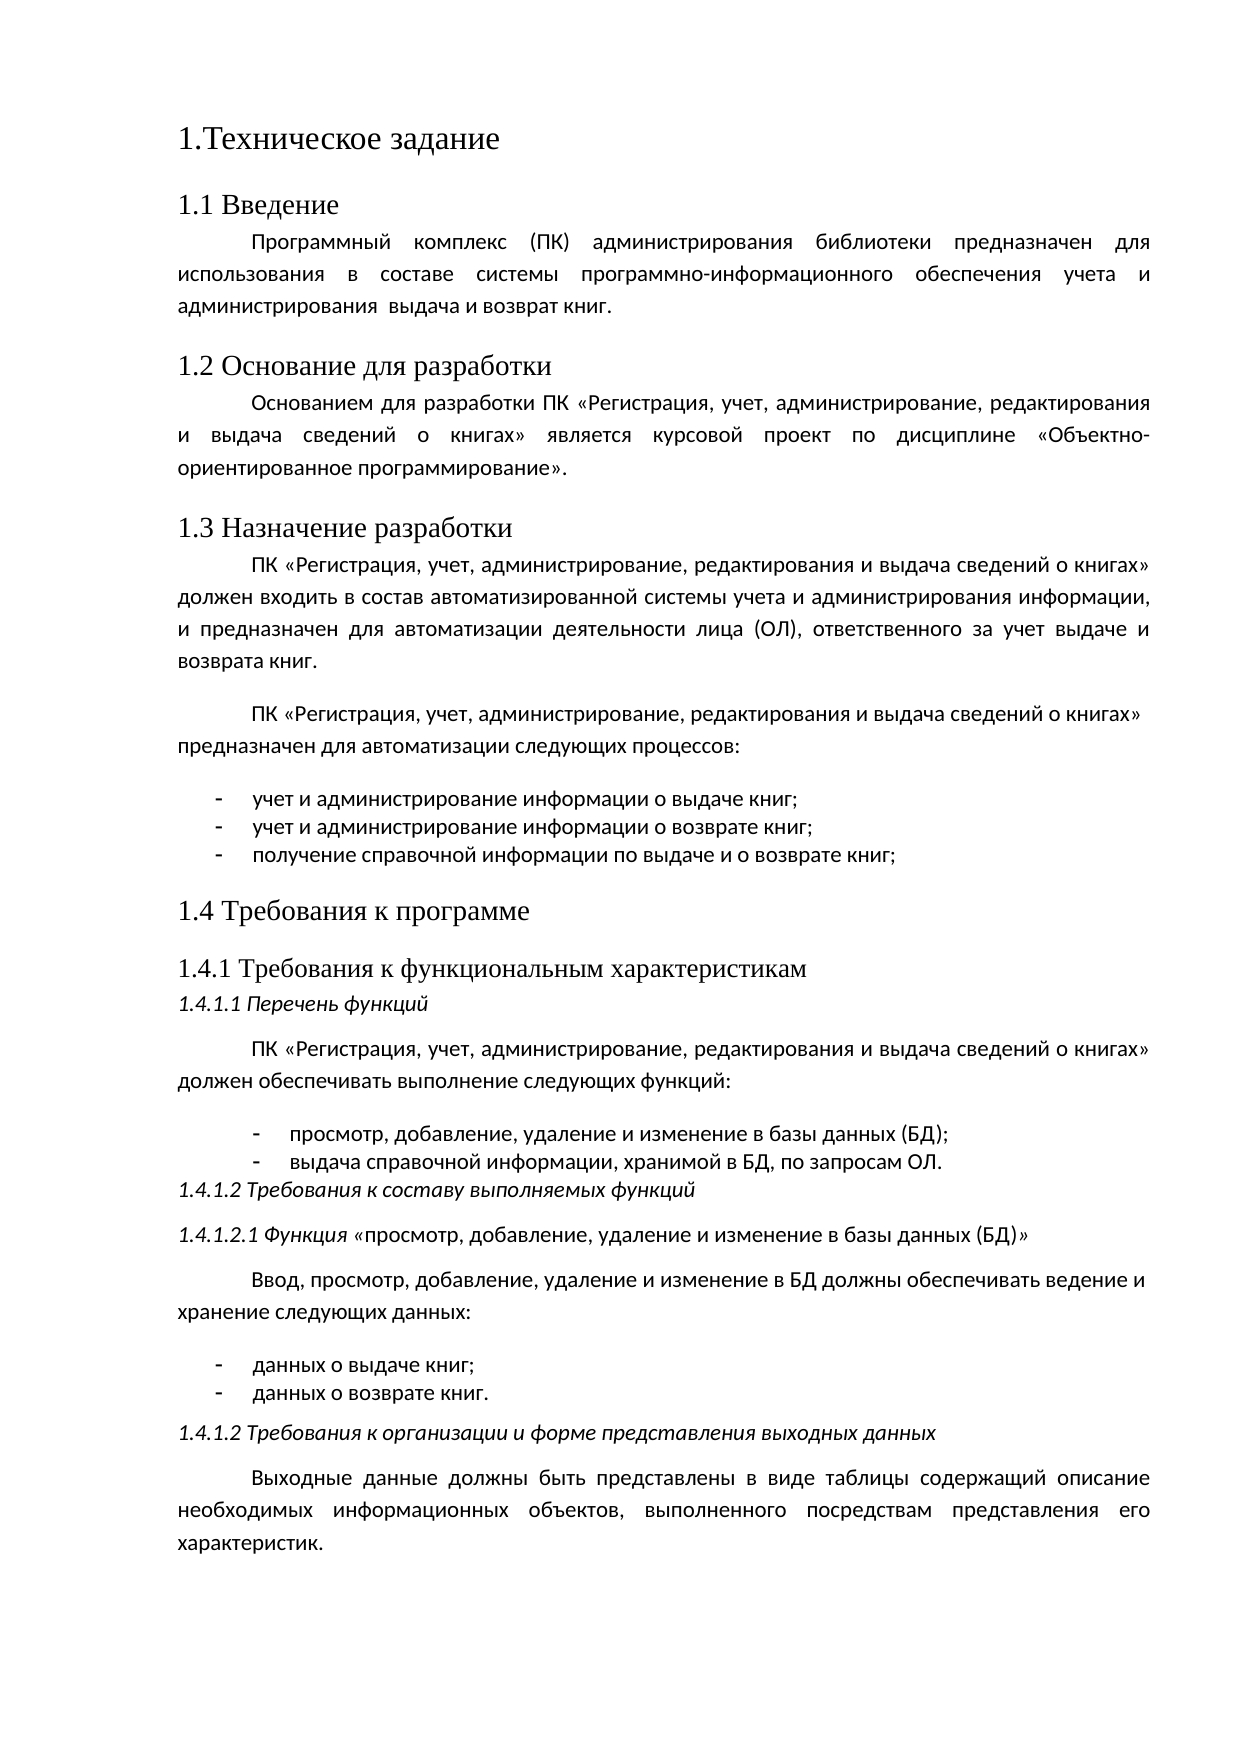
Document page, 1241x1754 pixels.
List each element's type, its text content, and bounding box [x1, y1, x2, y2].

list данных о возврате книг. [215, 1378, 1152, 1406]
text Программный комплекс (ПК) администрирования библиотеки предназначен для использования в составе системы программно-информационного обеспечения учета и администрирования выдача и возврат книг. [177, 227, 1152, 319]
text 1.4.1.1 Перечень функций [177, 989, 1152, 1017]
subtitle 1.2 Основание для разработки [177, 348, 1152, 382]
text ПК «Регистрация, учет, администрирование, редактирования и выдача сведений о книгах» предназначен для автоматизации следующих процессов: [177, 699, 1152, 759]
subtitle 1.1 Введение [177, 187, 1152, 221]
text 1.Техническое задание [177, 118, 1152, 156]
text 1.4.1.2 Требования к организации и форме представления выходных данных [177, 1418, 1152, 1447]
text Ввод, просмотр, добавление, удаление и изменение в БД должны обеспечивать ведение и хранение следующих данных: [177, 1265, 1152, 1325]
text ПК «Регистрация, учет, администрирование, редактирования и выдача сведений о книгах» должен обеспечивать выполнение следующих функций: [177, 1034, 1152, 1094]
subtitle 1.4 Требования к программе [177, 893, 1152, 927]
text 1.4.1.2 Требования к составу выполняемых функций [177, 1175, 1152, 1203]
text Основанием для разработки ПК «Регистрация, учет, администрирование, редактирования и выдача сведений о книгах» является курсовой проект по дисциплине «Объектно-ориентированное программирование». [177, 388, 1152, 481]
list учет и администрирование информации о выдаче книг; [215, 784, 1152, 812]
list просмотр, добавление, удаление и изменение в базы данных (БД); [252, 1119, 1152, 1147]
list получение справочной информации по выдаче и о возврате книг; [215, 841, 1152, 868]
subtitle 1.3 Назначение разработки [177, 510, 1152, 543]
text ПК «Регистрация, учет, администрирование, редактирования и выдача сведений о книгах» должен входить в состав автоматизированной системы учета и администрирования информации, и предназначен для автоматизации деятельности лица (ОЛ), ответственного за учет выдаче и возврата книг. [177, 550, 1152, 674]
subtitle 1.4.1 Требования к функциональным характеристикам [177, 952, 1152, 983]
list данных о выдаче книг; [215, 1350, 1152, 1378]
text Выходные данные должны быть представлены в виде таблицы содержащий описание необходимых информационных объектов, выполненного посредствам представления его характеристик. [177, 1463, 1152, 1556]
text 1.4.1.2.1 Функция «просмотр, добавление, удаление и изменение в базы данных (БД)» [177, 1220, 1152, 1248]
list учет и администрирование информации о возврате книг; [215, 812, 1152, 841]
list выдача справочной информации, хранимой в БД, по запросам ОЛ. [252, 1147, 1152, 1175]
